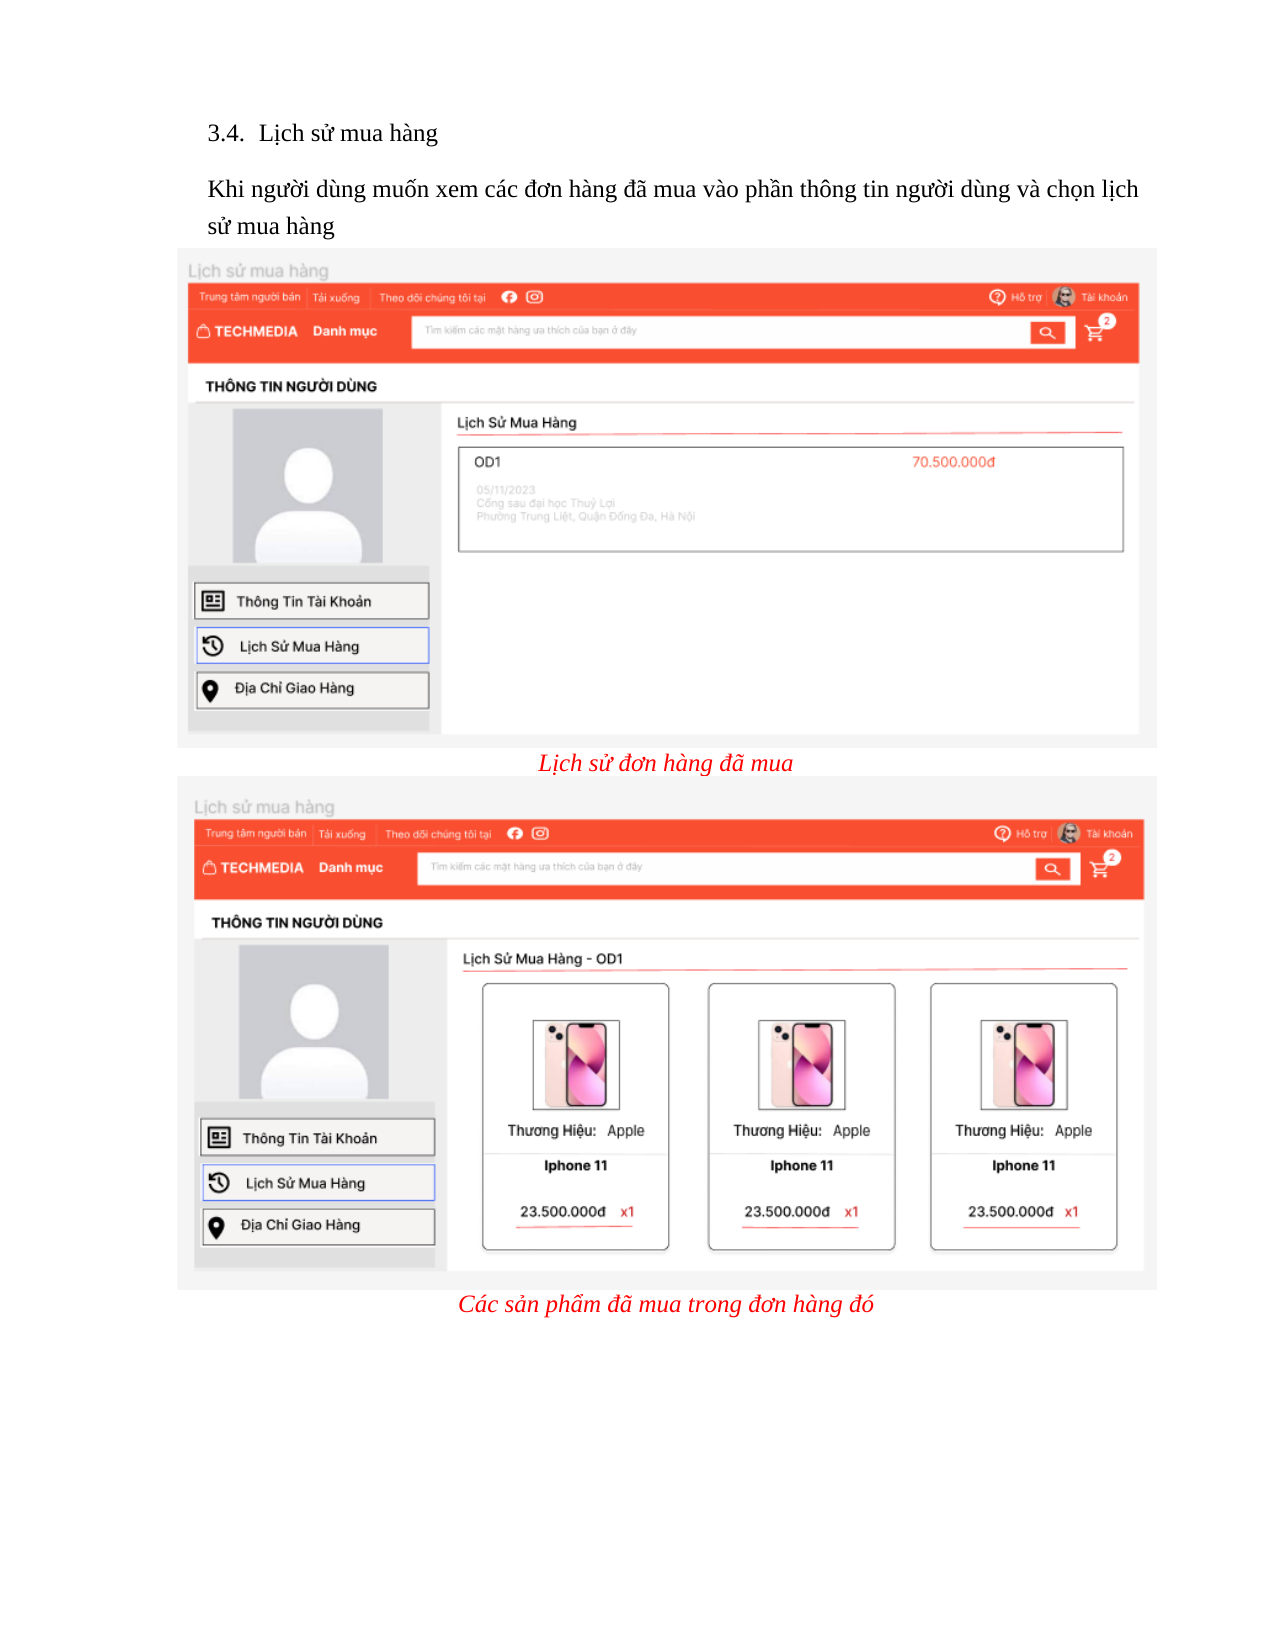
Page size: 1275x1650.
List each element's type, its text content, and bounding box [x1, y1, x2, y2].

text Các sản phẩm đã mua trong đơn hàng đó [177, 1290, 1157, 1318]
picture [177, 248, 1157, 748]
picture [177, 776, 1157, 1290]
text Khi người dùng muốn xem các đơn hàng đã mua vào phần thông tin người dùng và chọn lịch sử mua hàng [207, 174, 1157, 240]
text Lịch sử đơn hàng đã mua [177, 748, 1157, 776]
list Lịch sử mua hàng [207, 118, 1157, 147]
